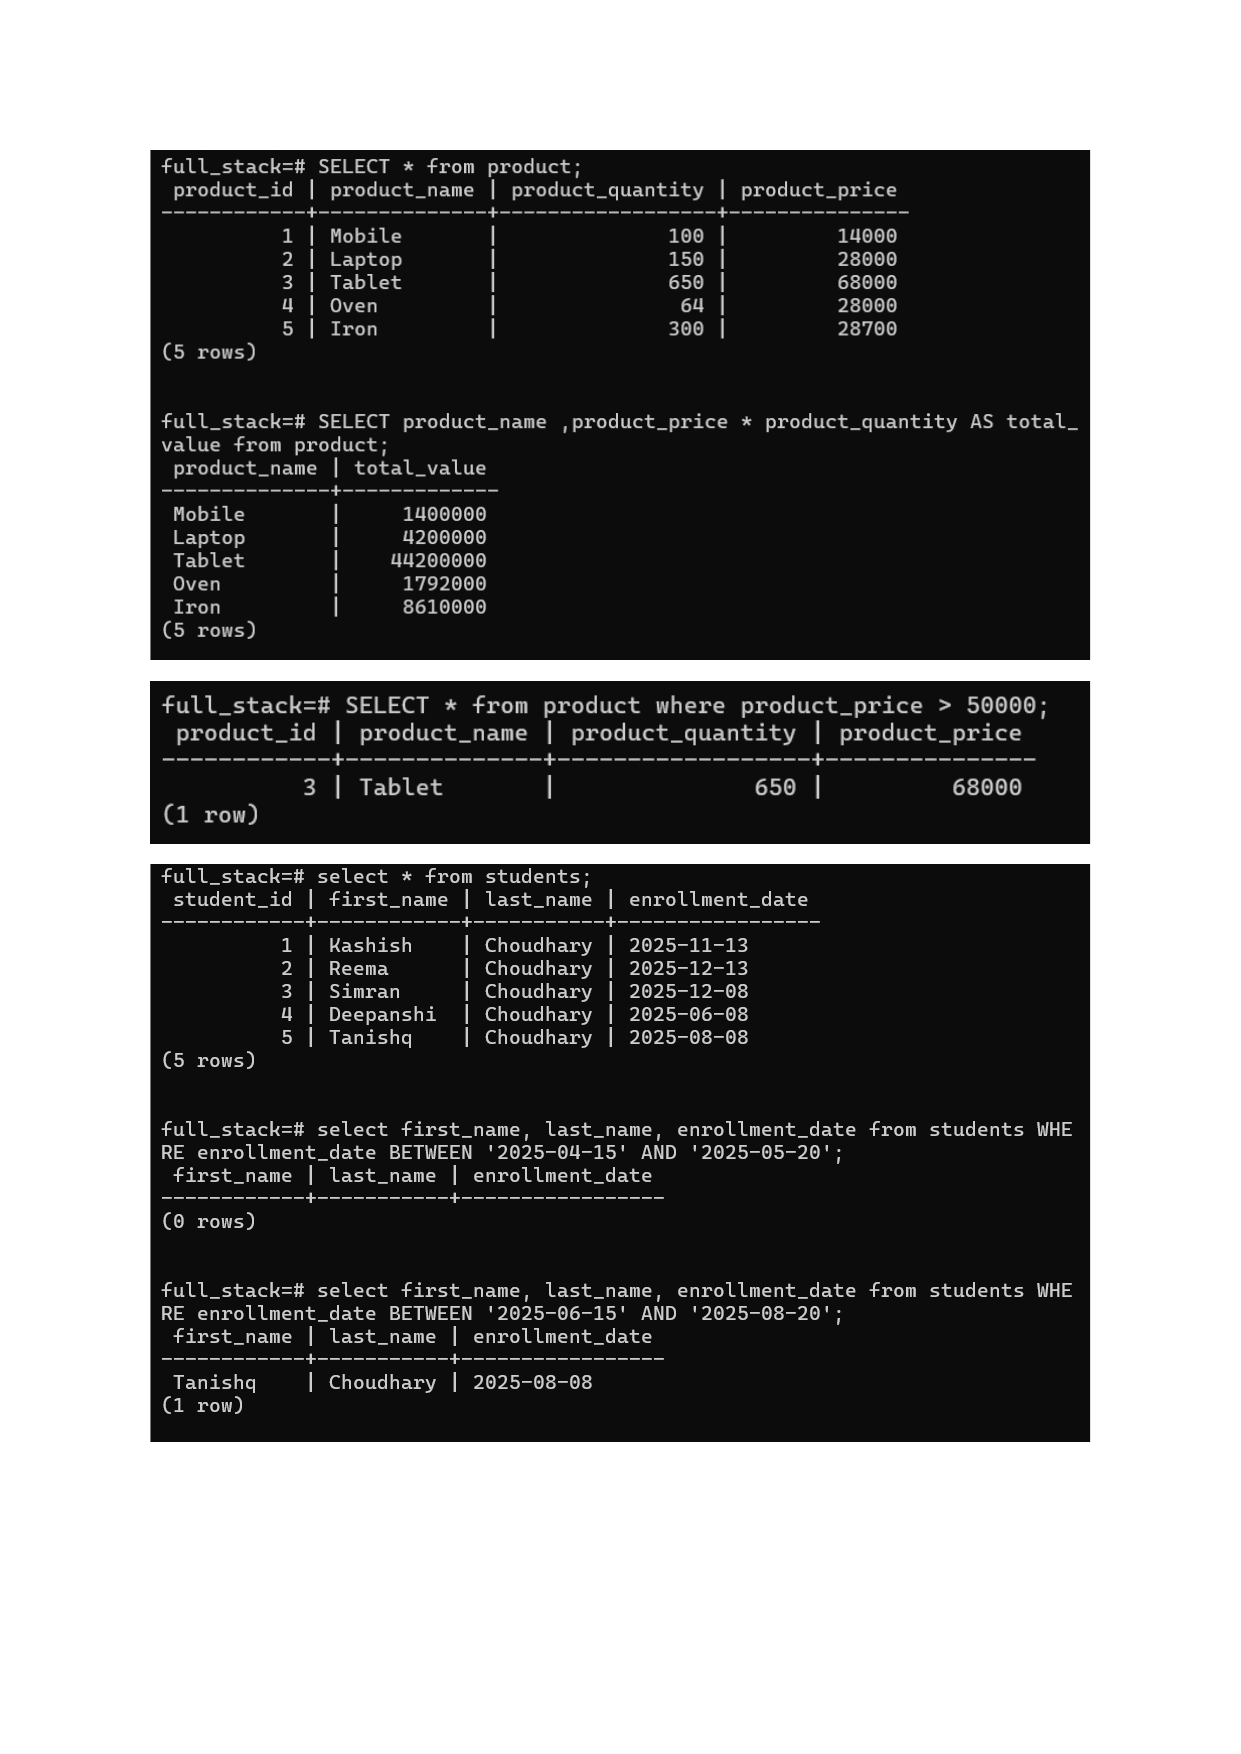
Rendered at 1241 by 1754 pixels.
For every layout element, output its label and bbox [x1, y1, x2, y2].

picture [150, 150, 1091, 660]
picture [150, 864, 1091, 1442]
picture [150, 681, 1091, 844]
